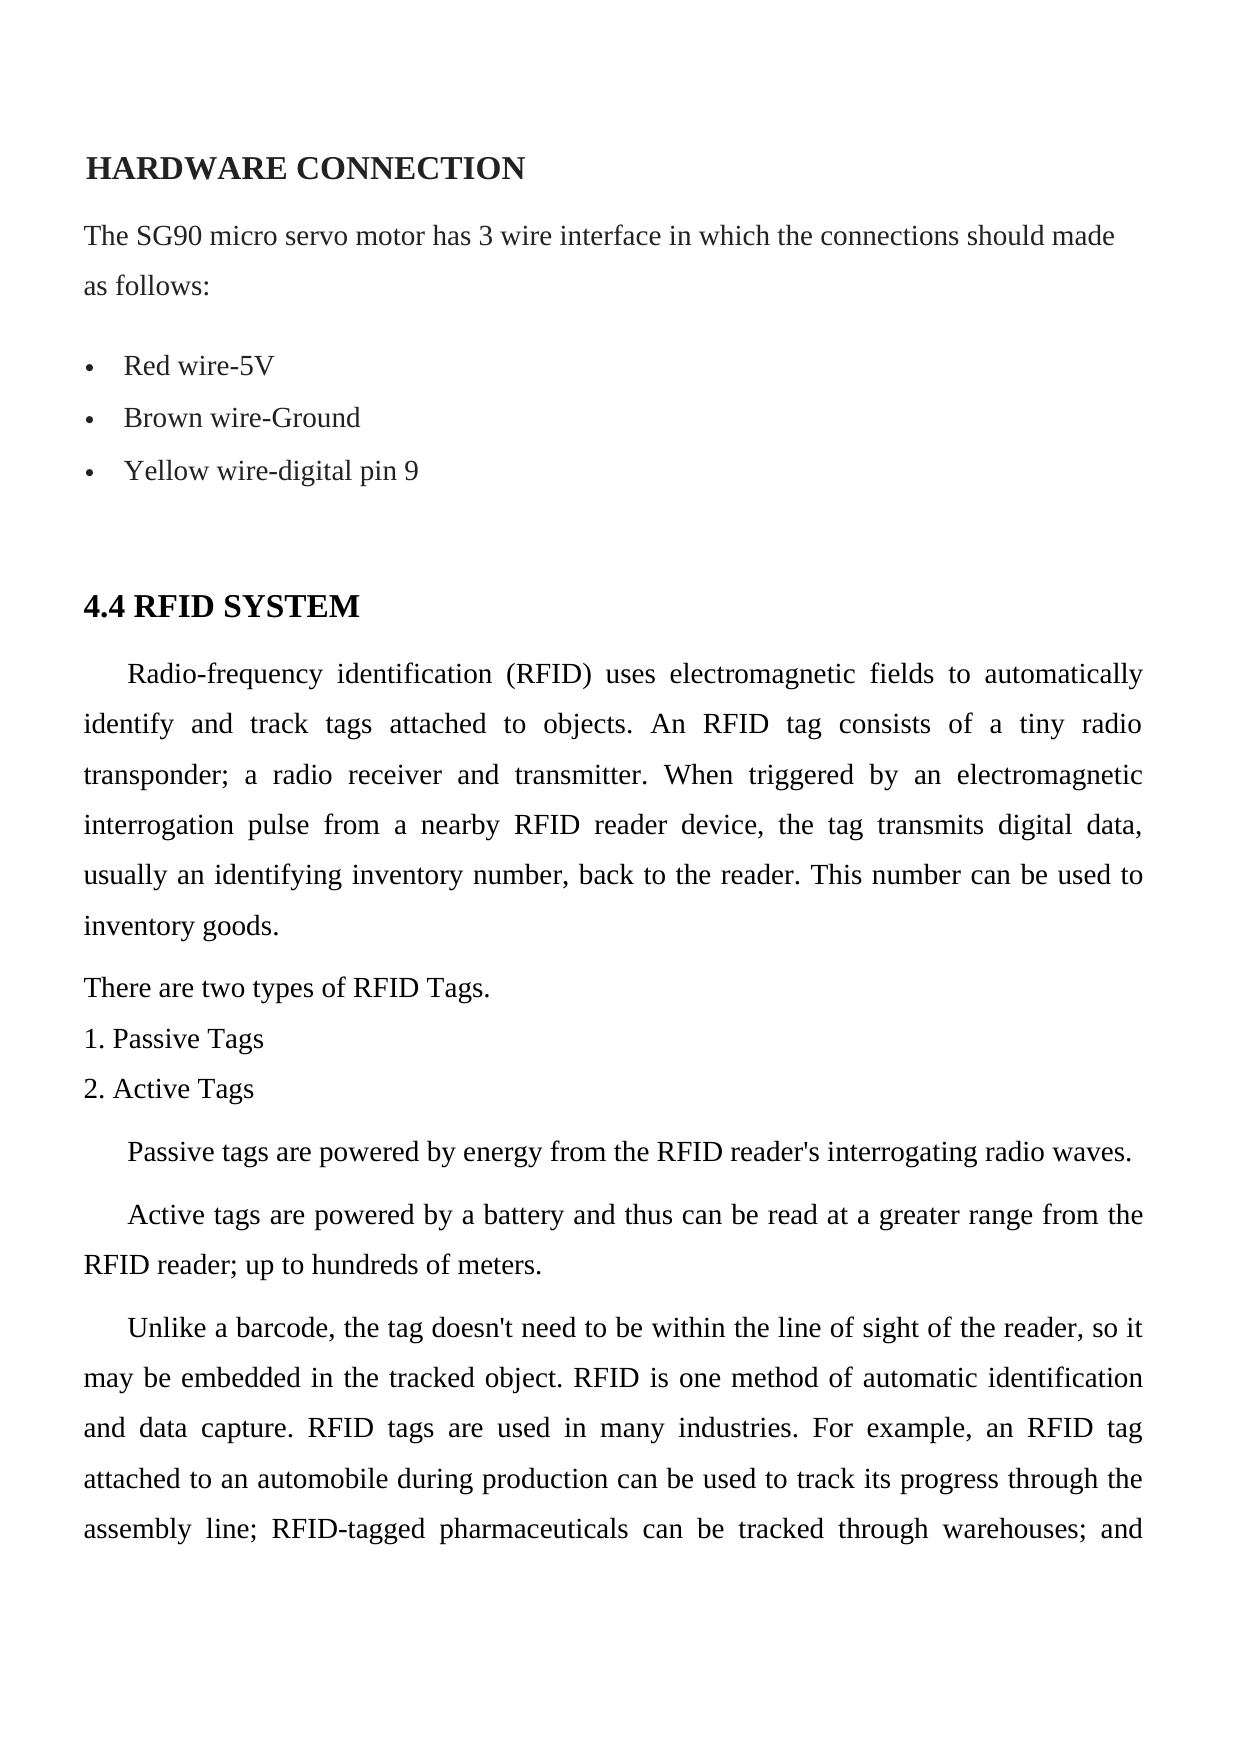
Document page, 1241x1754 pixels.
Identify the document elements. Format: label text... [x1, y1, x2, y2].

list Yellow wire-digital pin 9 [86, 453, 1144, 487]
text HARDWARE CONNECTION [86, 148, 1144, 186]
text Passive tags are powered by energy from the RFID reader's interrogating radio waves. [83, 1134, 1144, 1167]
text The SG90 micro servo motor has 3 wire interface in which the connections should made as follows: [83, 218, 1144, 302]
list Brown wire-Ground [86, 401, 1144, 434]
text There are two types of RFID Tags. 1. Passive Tags 2. Active Tags [83, 971, 1144, 1105]
text Active tags are powered by a battery and thus can be read at a greater range from the RFID reader; up to hundreds of meters. [83, 1197, 1144, 1281]
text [83, 1310, 1144, 1545]
text 4.4 RFID SYSTEM [83, 586, 1144, 624]
list Red wire-5V [86, 348, 1144, 381]
text Radio-frequency identification (RFID) uses electromagnetic fields to automatically identify and track tags attached to objects. An RFID tag consists of a tiny radio transponder; a radio receiver and transmitter. When triggered by an electromagnetic interrogation pulse from a nearby RFID reader device, the tag transmits digital data, usually an identifying inventory number, back to the reader. This number can be used to inventory goods. [83, 656, 1144, 941]
